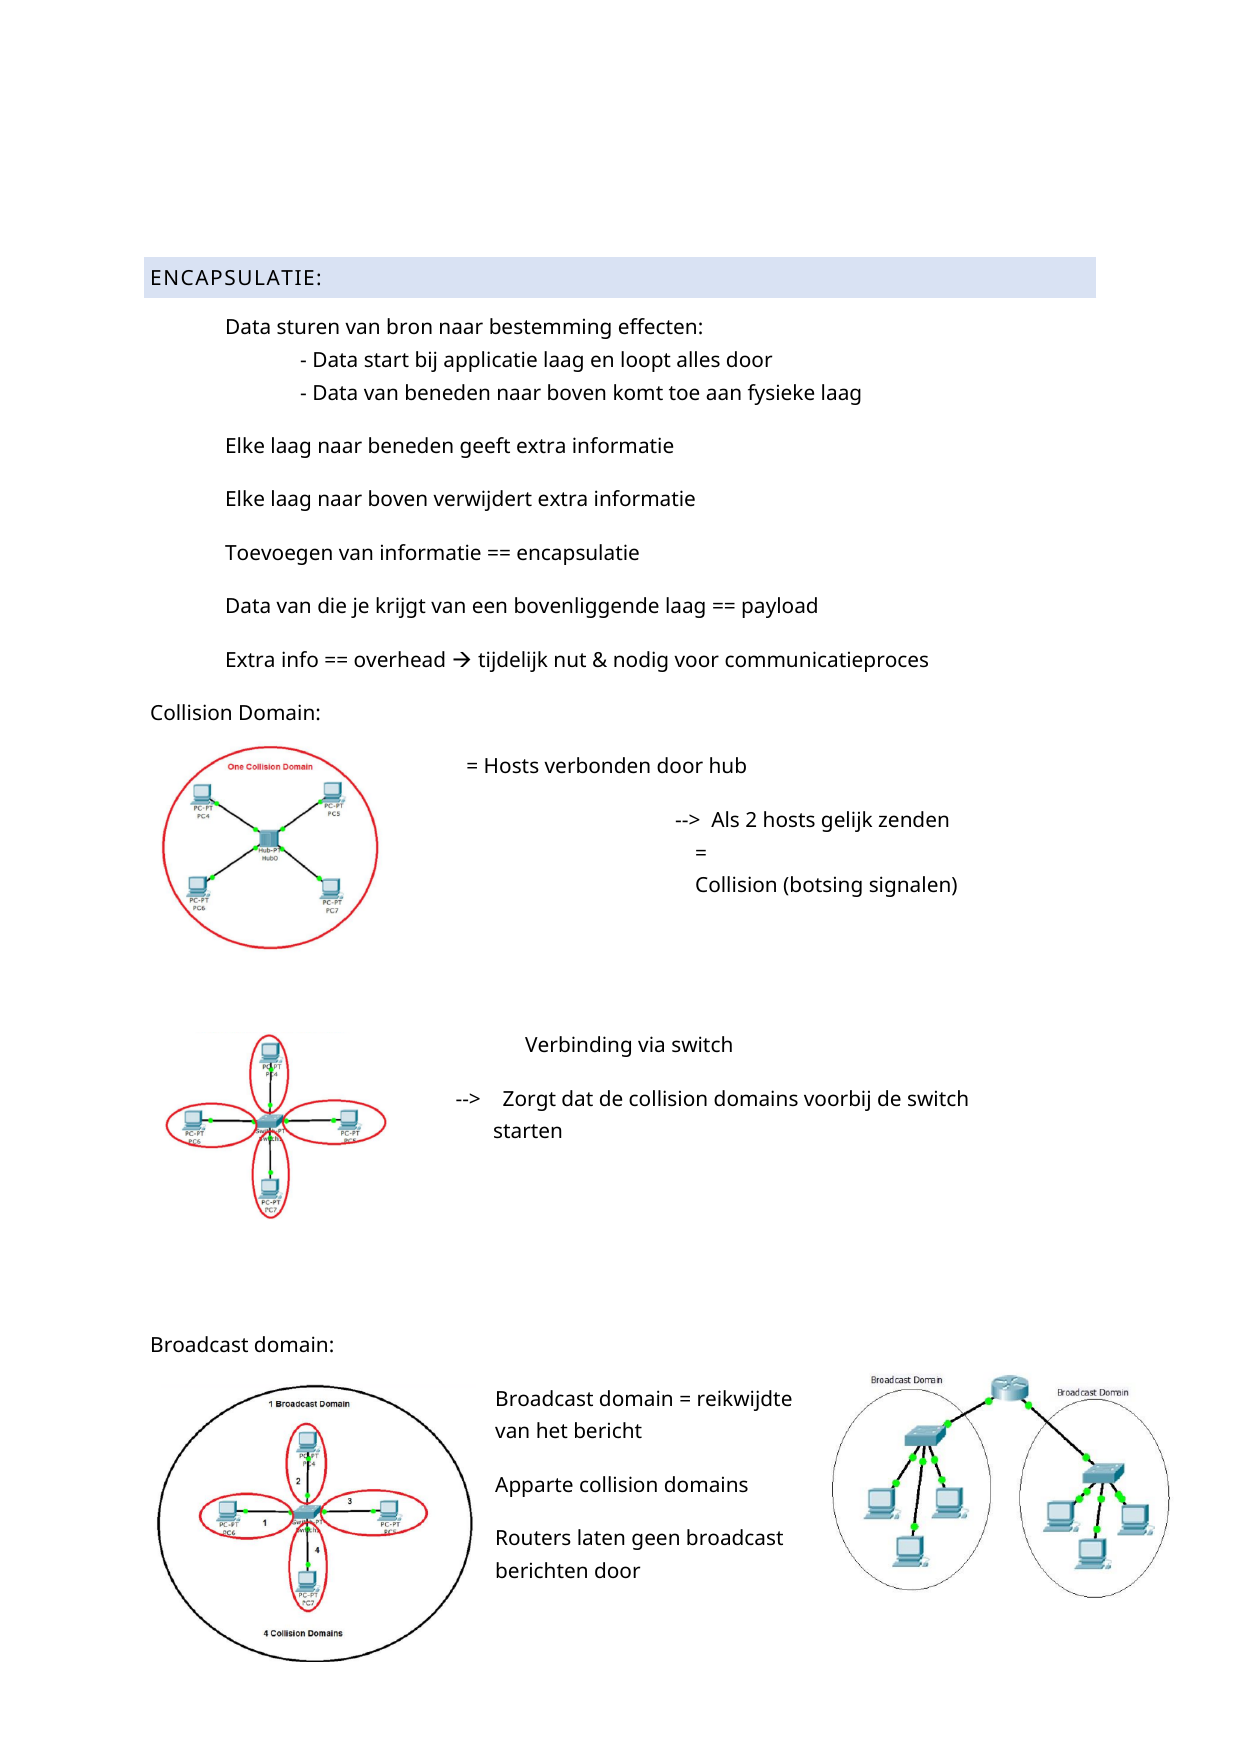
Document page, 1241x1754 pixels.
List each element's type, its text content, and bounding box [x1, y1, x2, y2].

text Apparte collision domains [477, 1470, 822, 1498]
text = Hosts verbonden door hub [387, 752, 1090, 780]
picture [150, 741, 387, 959]
text --> Als 2 hosts gelijk zenden = Collision (botsing signalen) [387, 805, 1090, 899]
picture [150, 1032, 404, 1223]
text Extra info == overhead tijdelijk nut & nodig voor communicatieproces [150, 645, 1090, 673]
text Data van die je krijgt van een bovenliggende laag == payload [150, 591, 1090, 620]
text Broadcast domain: [150, 1330, 1090, 1359]
text Routers laten geen broadcast berichten door [477, 1523, 822, 1584]
text Broadcast domain = reikwijdte van het bericht [477, 1384, 822, 1445]
text --> Zorgt dat de collision domains voorbij de switch starten [404, 1084, 1090, 1145]
text Elke laag naar beneden geeft extra informatie [150, 431, 1090, 459]
text Elke laag naar boven verwijdert extra informatie [150, 484, 1090, 513]
picture [822, 1355, 1182, 1610]
subtitle Encapsulatie: [150, 263, 1090, 292]
text Collision Domain: [150, 698, 1090, 727]
picture [150, 1384, 477, 1662]
text Data sturen van bron naar bestemming effecten: - Data start bij applicatie laag en loopt alles door - Data van beneden naar boven komt toe aan fysieke laag [150, 312, 1090, 406]
text Verbinding via switch [150, 1031, 1090, 1059]
text Toevoegen van informatie == encapsulatie [150, 538, 1090, 566]
